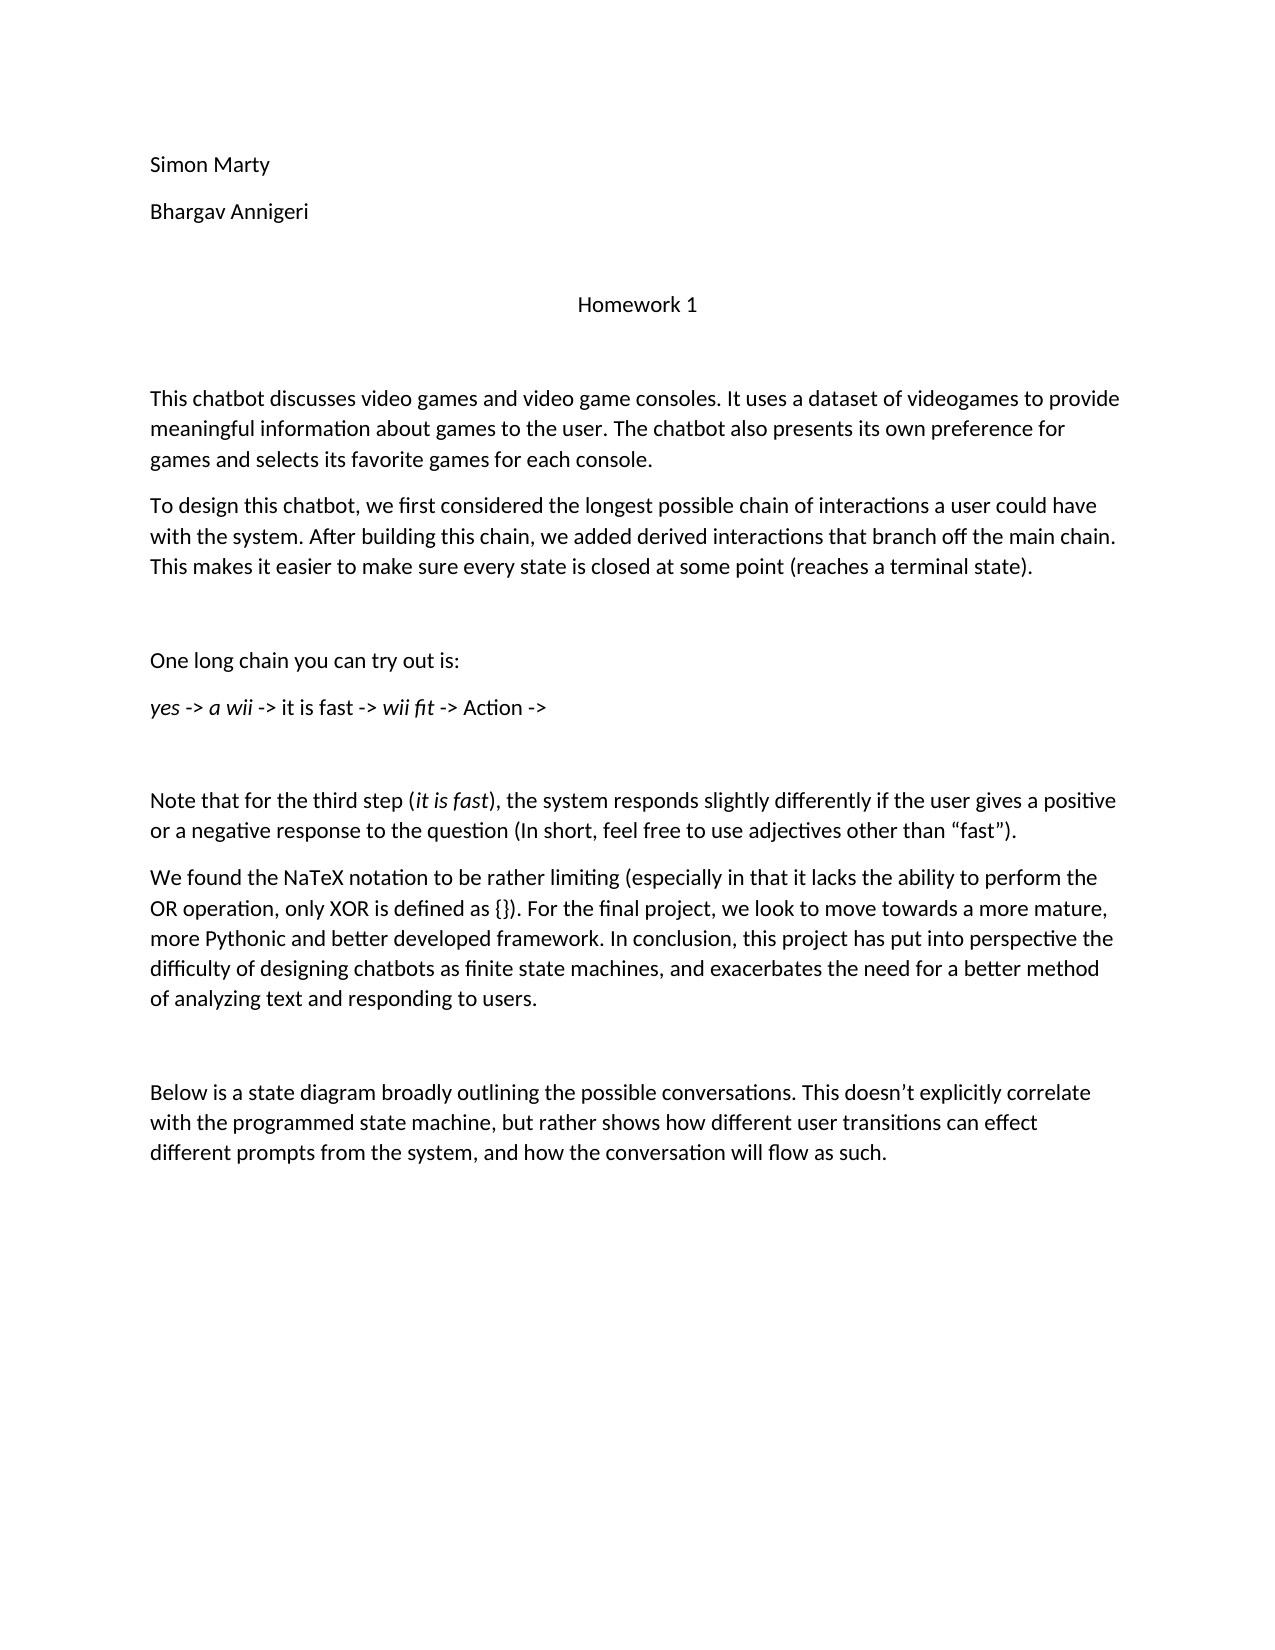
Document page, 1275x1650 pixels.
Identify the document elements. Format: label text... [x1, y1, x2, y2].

text Simon Marty [150, 150, 1125, 178]
text To design this chatbot, we first considered the longest possible chain of interactions a user could have with the system. After building this chain, we added derived interactions that branch off the main chain. This makes it easier to make sure every state is closed at some point (reaches a terminal state). [150, 492, 1125, 580]
text yes -> a wii -> it is fast -> wii fit -> Action -> [150, 693, 1125, 721]
text Below is a state diagram broadly outlining the possible conversations. This doesn’t explicitly correlate with the programmed state machine, but rather shows how different user transitions can effect different prompts from the system, and how the conversation will flow as such. [150, 1078, 1125, 1167]
text One long chain you can try out is: [150, 646, 1125, 674]
text This chatbot discusses video games and video game consoles. It uses a dataset of videogames to provide meaningful information about games to the user. The chatbot also presents its own preference for games and selects its favorite games for each console. [150, 384, 1125, 473]
text Homework 1 [150, 291, 1125, 319]
text Note that for the third step (it is fast), the system responds slightly differently if the user gives a positive or a negative response to the question (In short, feel free to use adjectives other than “fast”). [150, 786, 1125, 845]
text We found the NaTeX notation to be rather limiting (especially in that it lacks the ability to perform the OR operation, only XOR is defined as {}). For the final project, we look to move towards a more mature, more Pythonic and better developed framework. In conclusion, this project has put into perspective the difficulty of designing chatbots as finite state machines, and exacerbates the need for a better method of analyzing text and responding to users. [150, 863, 1125, 1012]
text Bhargav Annigeri [150, 197, 1125, 225]
